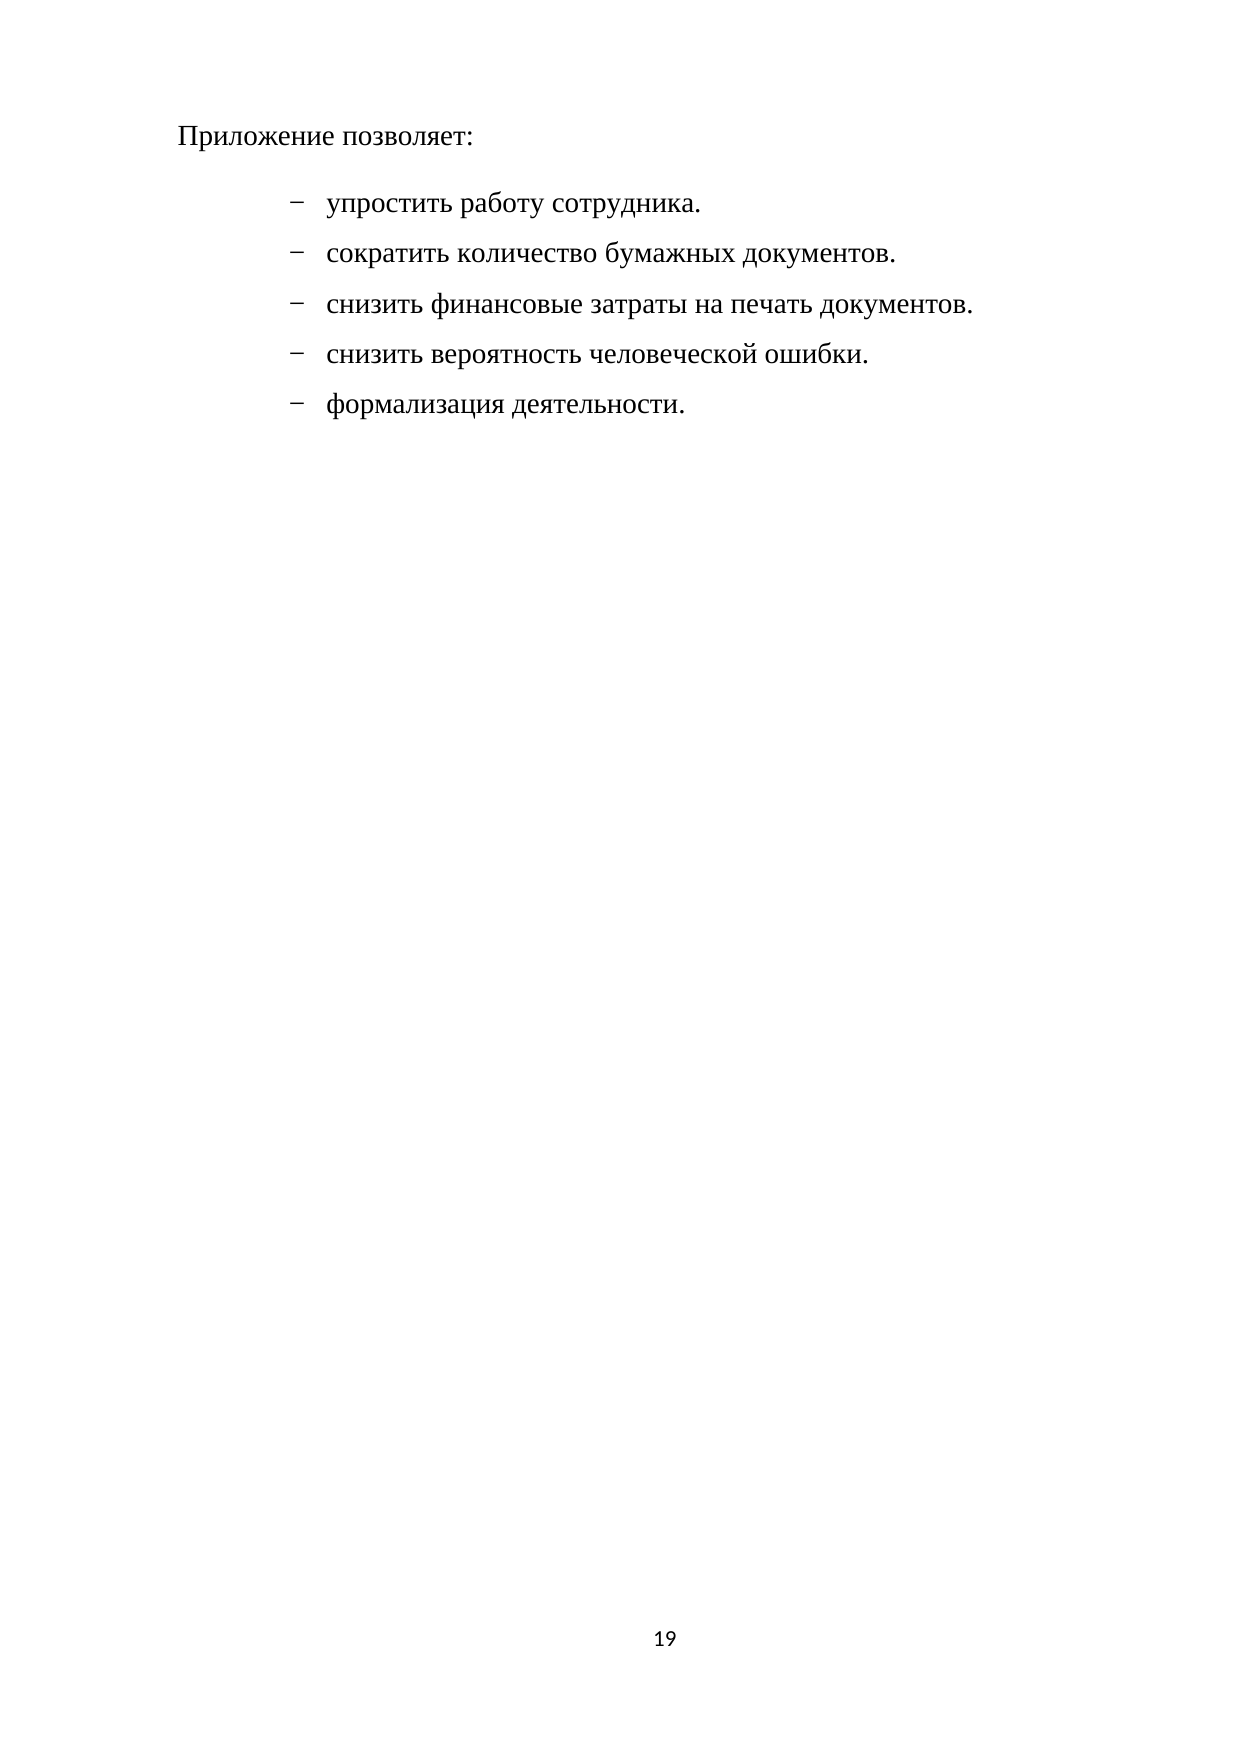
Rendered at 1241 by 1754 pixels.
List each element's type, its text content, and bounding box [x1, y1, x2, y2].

list снизить вероятность человеческой ошибки. [288, 336, 1152, 369]
text Приложение позволяет: [177, 118, 1152, 152]
list формализация деятельности. [288, 386, 1152, 420]
list упростить работу сотрудника. [288, 185, 1152, 219]
list снизить финансовые затраты на печать документов. [288, 286, 1152, 319]
list сократить количество бумажных документов. [288, 235, 1152, 269]
